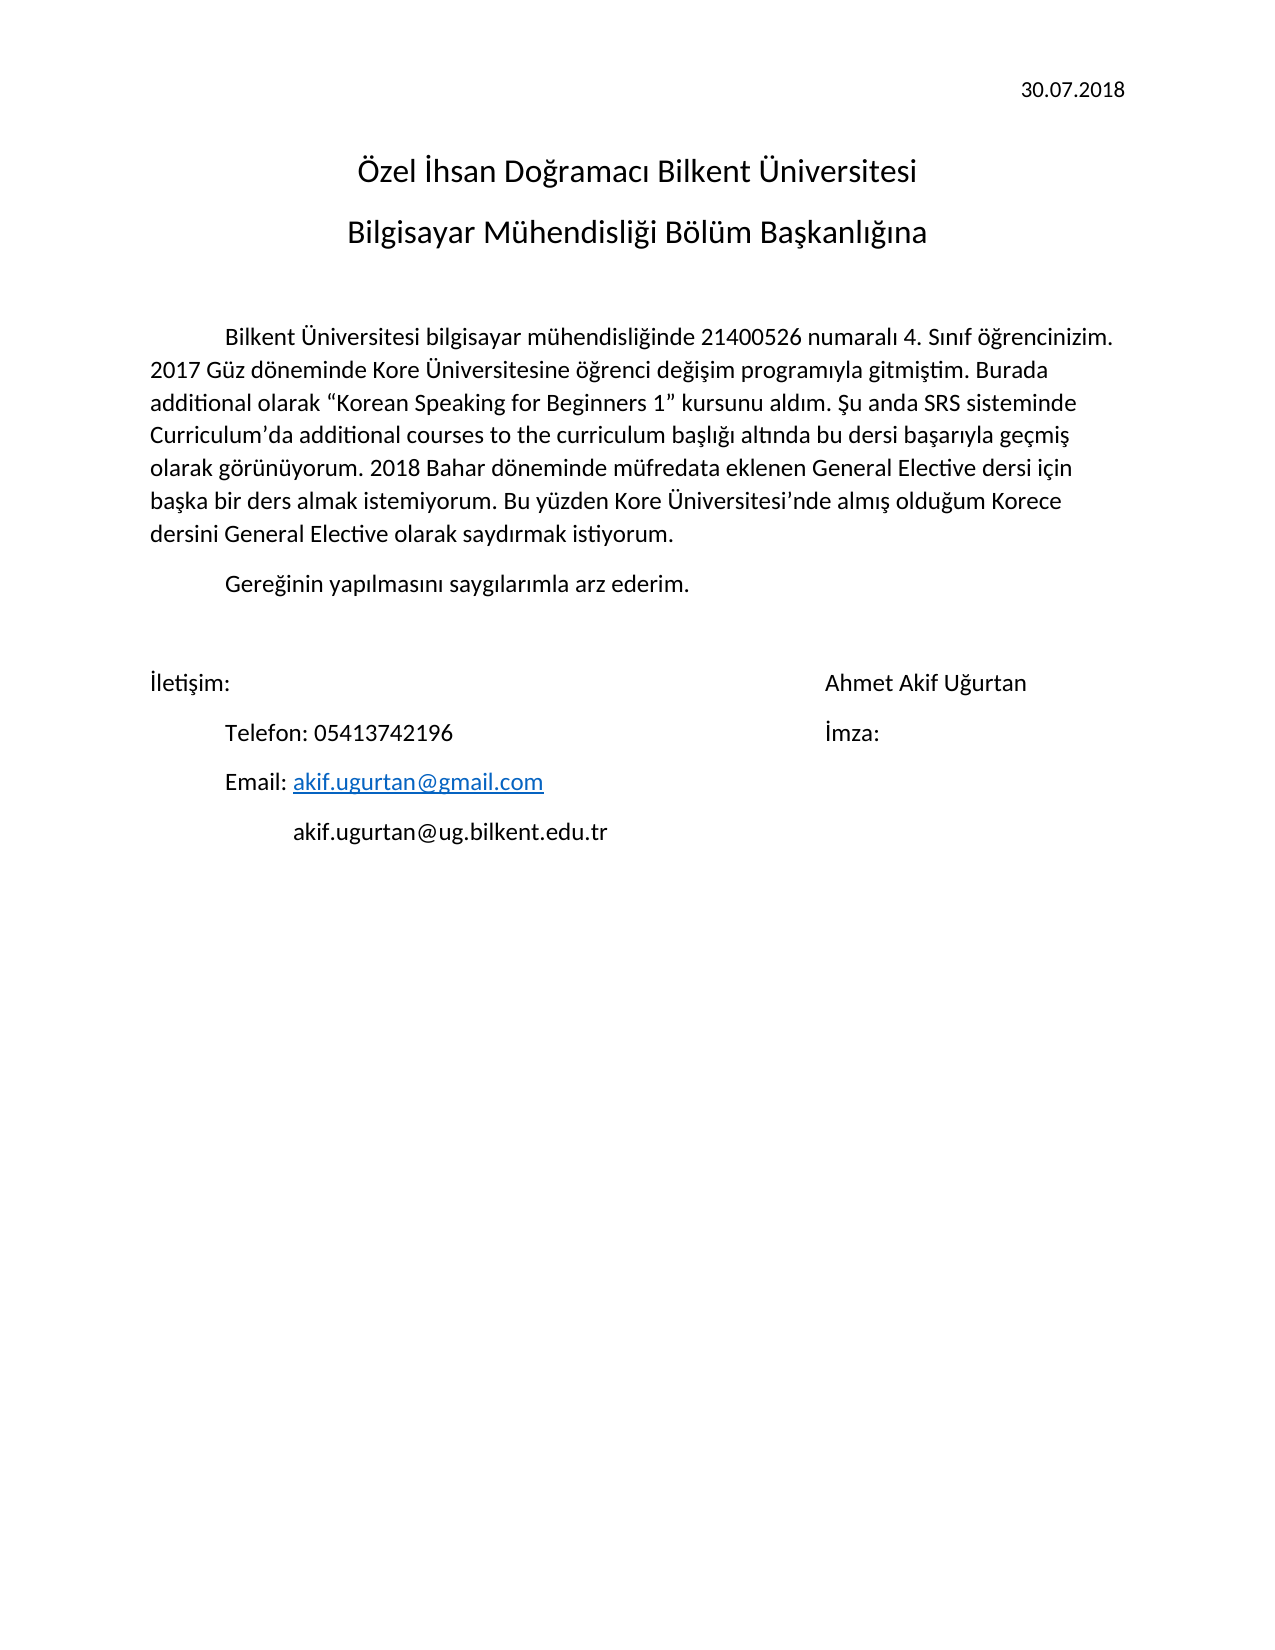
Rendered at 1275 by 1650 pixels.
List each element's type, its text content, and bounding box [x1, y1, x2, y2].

text Bilgisayar Mühendisliği Bölüm Başkanlığına [150, 211, 1125, 251]
text Gereğinin yapılmasını saygılarımla arz ederim. [150, 568, 1125, 598]
text akif.ugurtan@ug.bilkent.edu.tr [150, 816, 1125, 846]
text Bilkent Üniversitesi bilgisayar mühendisliğinde 21400526 numaralı 4. Sınıf öğrencinizim. 2017 Güz döneminde Kore Üniversitesine öğrenci değişim programıyla gitmiştim. Burada additional olarak “Korean Speaking for Beginners 1” kursunu aldım. Şu anda SRS sisteminde Curriculum’da additional courses to the curriculum başlığı altında bu dersi başarıyla geçmiş olarak görünüyorum. 2018 Bahar döneminde müfredata eklenen General Elective dersi için başka bir ders almak istemiyorum. Bu yüzden Kore Üniversitesi’nde almış olduğum Korece dersini General Elective olarak saydırmak istiyorum. [150, 321, 1125, 549]
text İletişim: Ahmet Akif Uğurtan [150, 667, 1125, 698]
text Email: akif.ugurtan@gmail.com [150, 766, 1125, 797]
text Telefon: 05413742196 İmza: [150, 717, 1125, 747]
text Özel İhsan Doğramacı Bilkent Üniversitesi [150, 150, 1125, 191]
